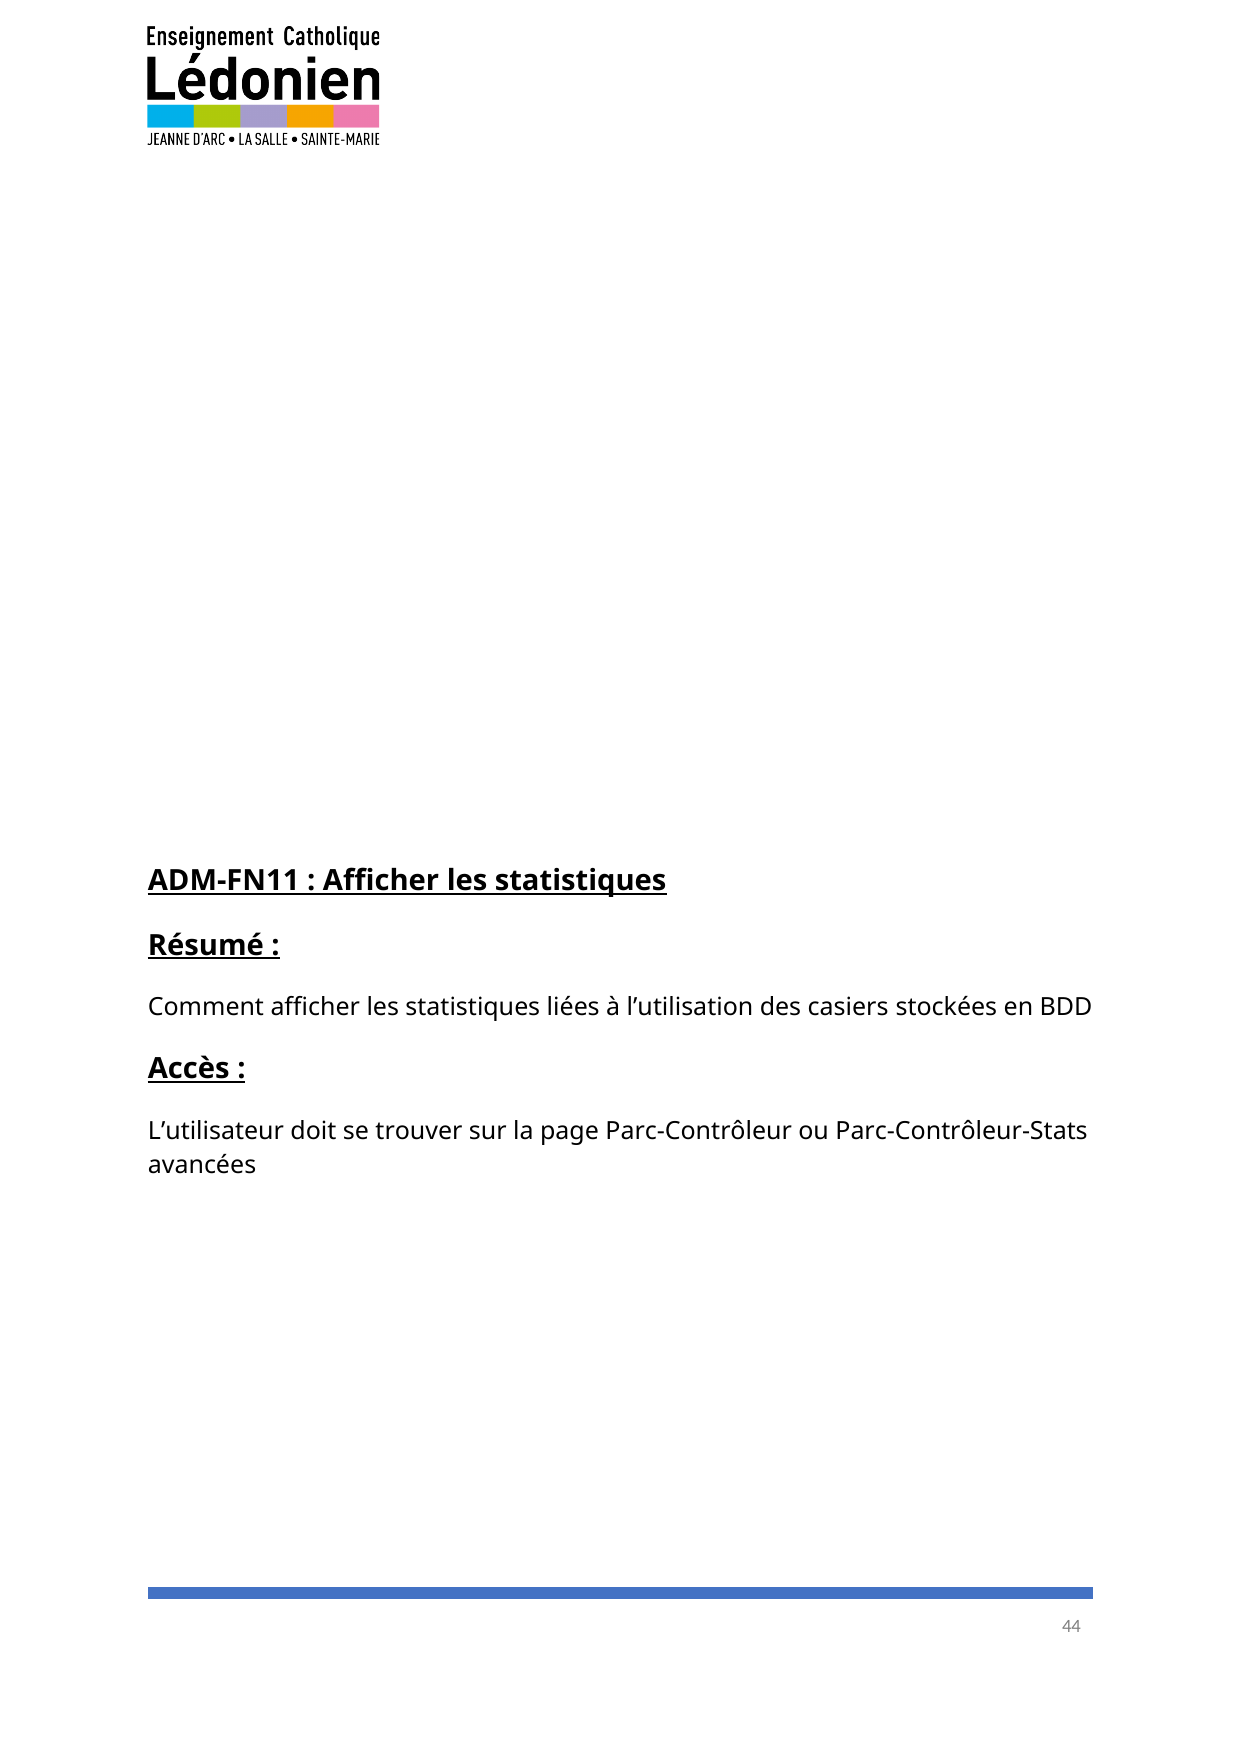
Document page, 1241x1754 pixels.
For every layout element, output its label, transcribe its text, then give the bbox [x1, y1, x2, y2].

text Accès : [148, 1048, 1093, 1087]
text ADM-FN11 : Afficher les statistiques [148, 859, 1093, 899]
text Comment afficher les statistiques liées à l’utilisation des casiers stockées en BDD [148, 988, 1093, 1023]
text Résumé : [148, 924, 1093, 963]
text L’utilisateur doit se trouver sur la page Parc-Contrôleur ou Parc-Contrôleur-Stats avancées [148, 1112, 1093, 1180]
picture [147, 26, 380, 145]
